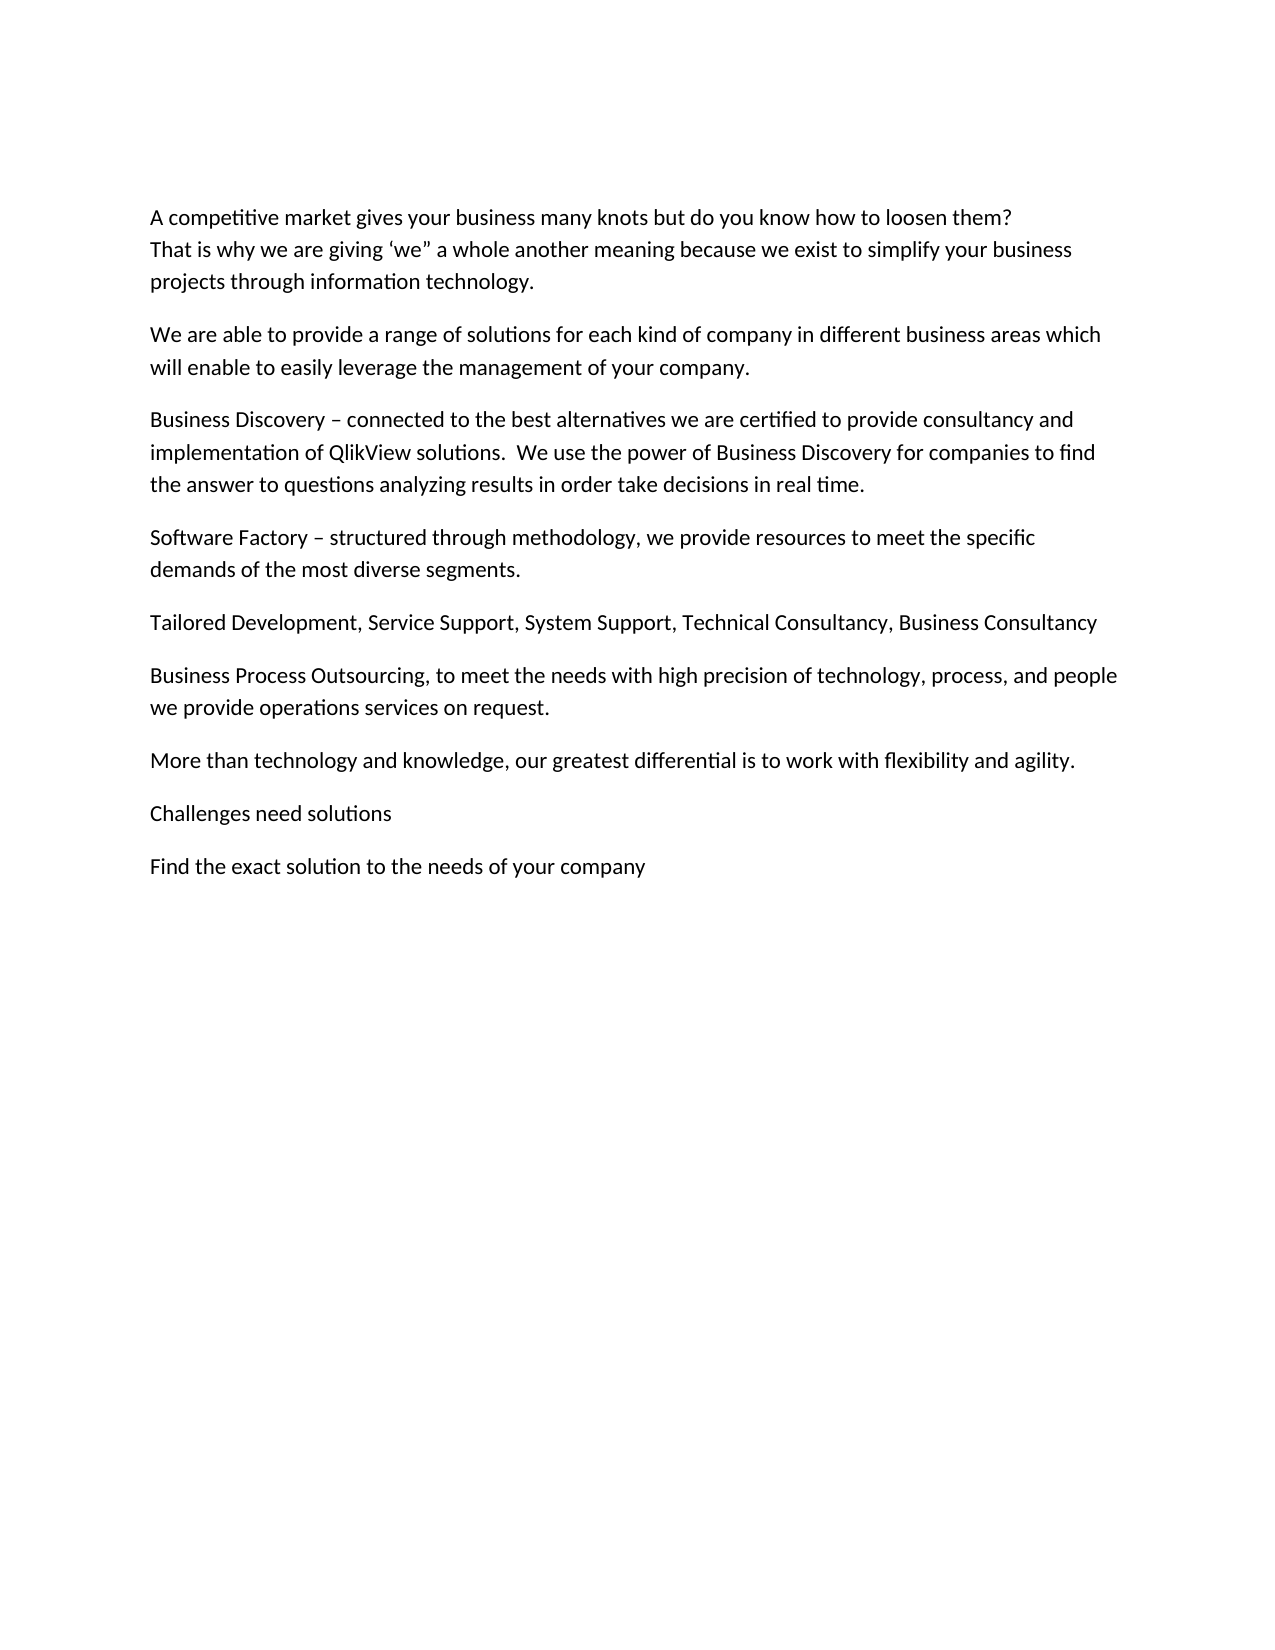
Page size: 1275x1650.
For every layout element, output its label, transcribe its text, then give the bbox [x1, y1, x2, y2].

text Software Factory – structured through methodology, we provide resources to meet the specific demands of the most diverse segments. [150, 523, 1125, 583]
text Business Process Outsourcing, to meet the needs with high precision of technology, process, and people we provide operations services on request. [150, 661, 1125, 721]
text We are able to provide a range of solutions for each kind of company in different business areas which will enable to easily leverage the management of your company. [150, 320, 1125, 381]
text Tailored Development, Service Support, System Support, Technical Consultancy, Business Consultancy [150, 608, 1125, 636]
text Find the exact solution to the needs of your company [150, 852, 1125, 881]
text Challenges need solutions [150, 799, 1125, 827]
text More than technology and knowledge, our greatest differential is to work with flexibility and agility. [150, 746, 1125, 774]
text A competitive market gives your business many knots but do you know how to loosen them? That is why we are giving ‘we” a whole another meaning because we exist to simplify your business projects through information technology. [150, 203, 1125, 295]
text Business Discovery – connected to the best alternatives we are certified to provide consultancy and implementation of QlikView solutions. We use the power of Business Discovery for companies to find the answer to questions analyzing results in order take decisions in real time. [150, 406, 1125, 498]
